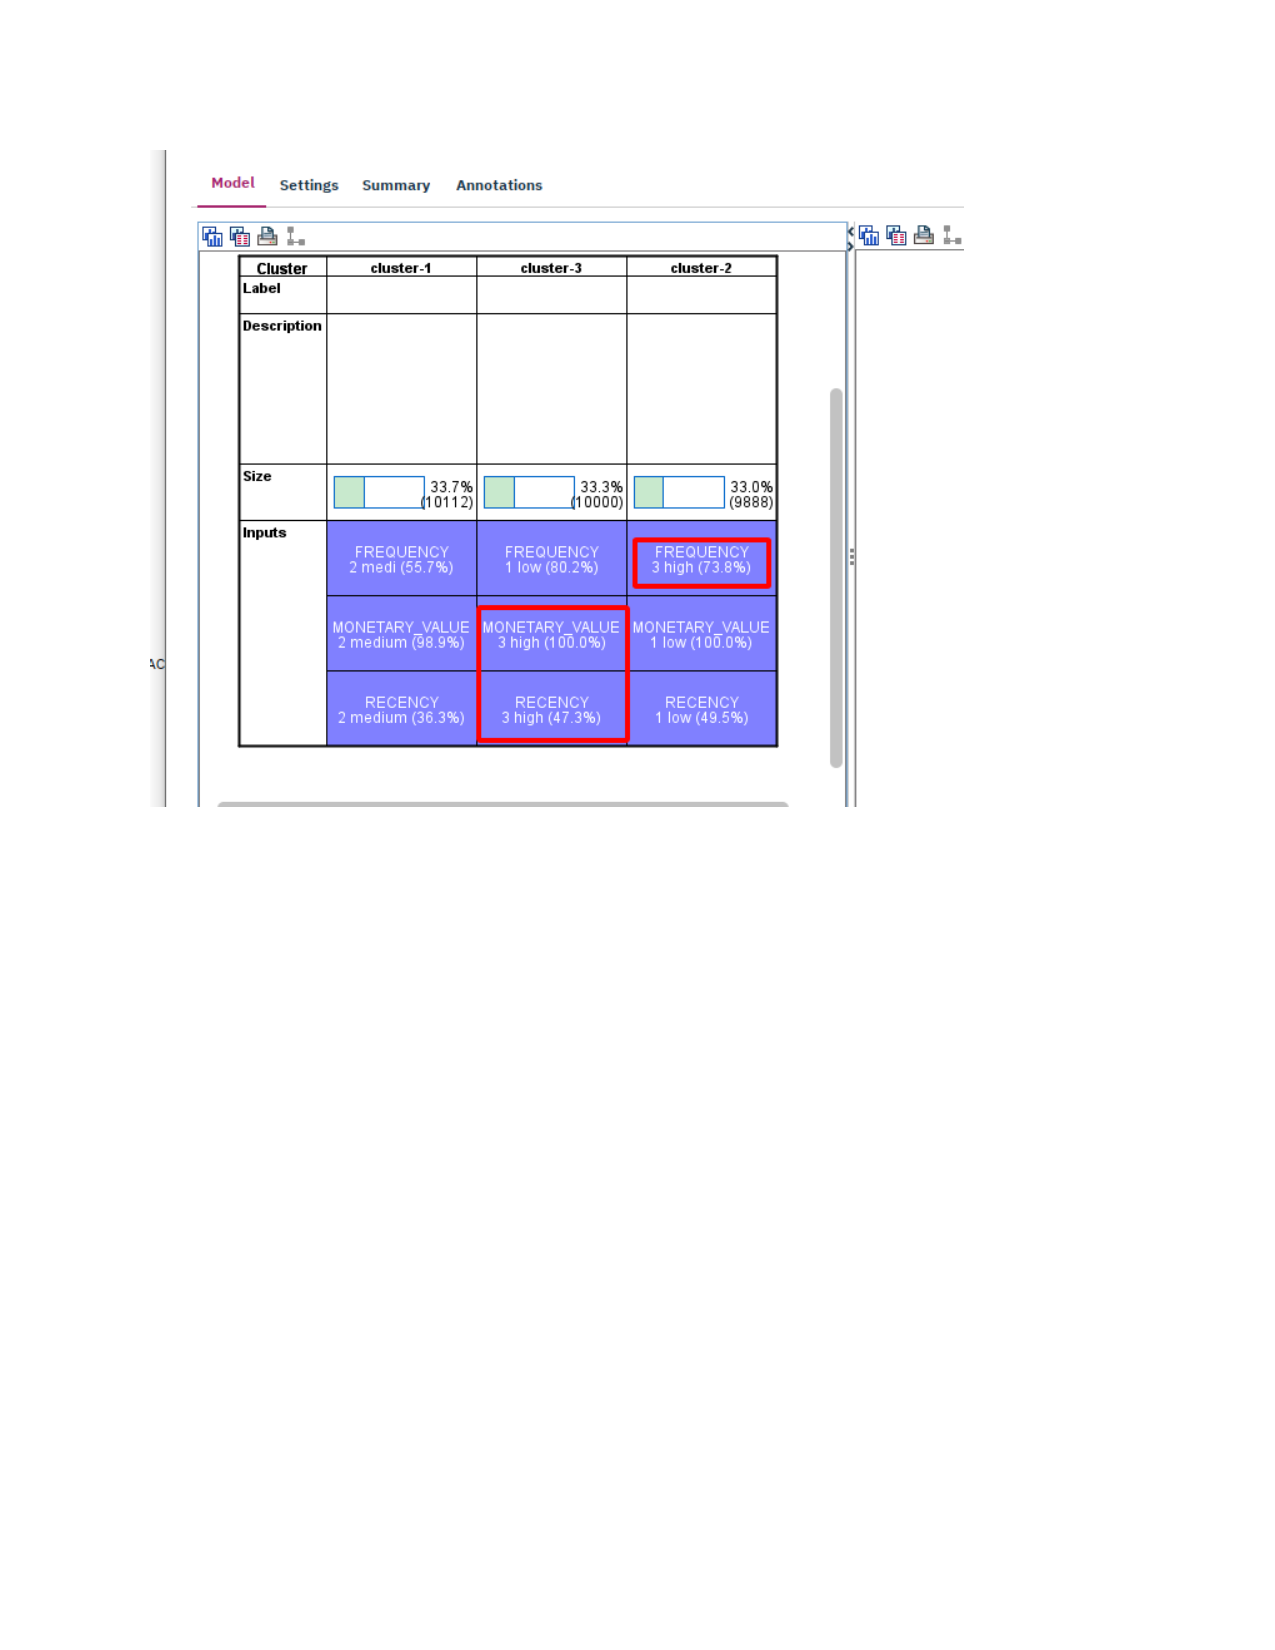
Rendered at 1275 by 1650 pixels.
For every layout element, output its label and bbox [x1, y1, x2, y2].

picture [150, 150, 964, 807]
